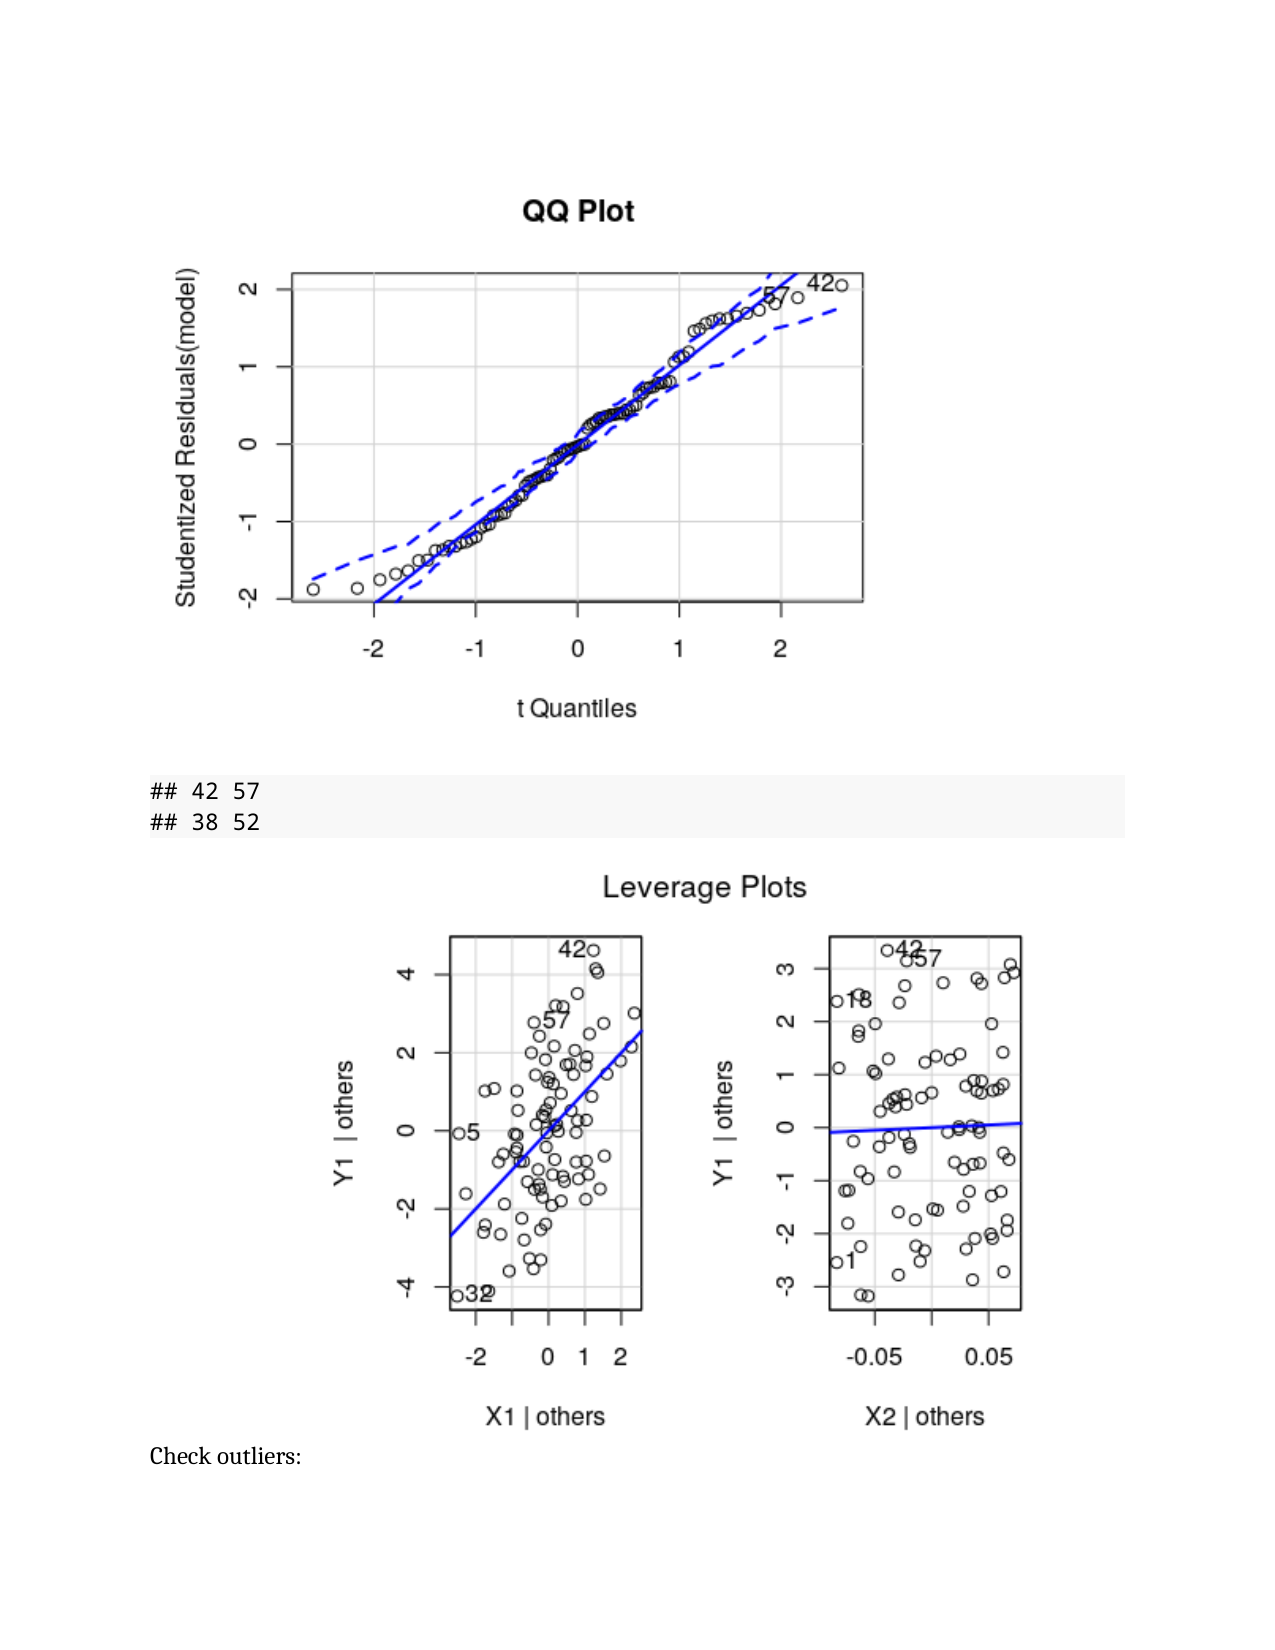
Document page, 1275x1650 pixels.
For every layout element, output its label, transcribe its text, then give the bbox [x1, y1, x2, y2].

text ## 42 57 ## 38 52 [150, 775, 1125, 838]
picture [326, 858, 1084, 1465]
picture [168, 150, 927, 757]
